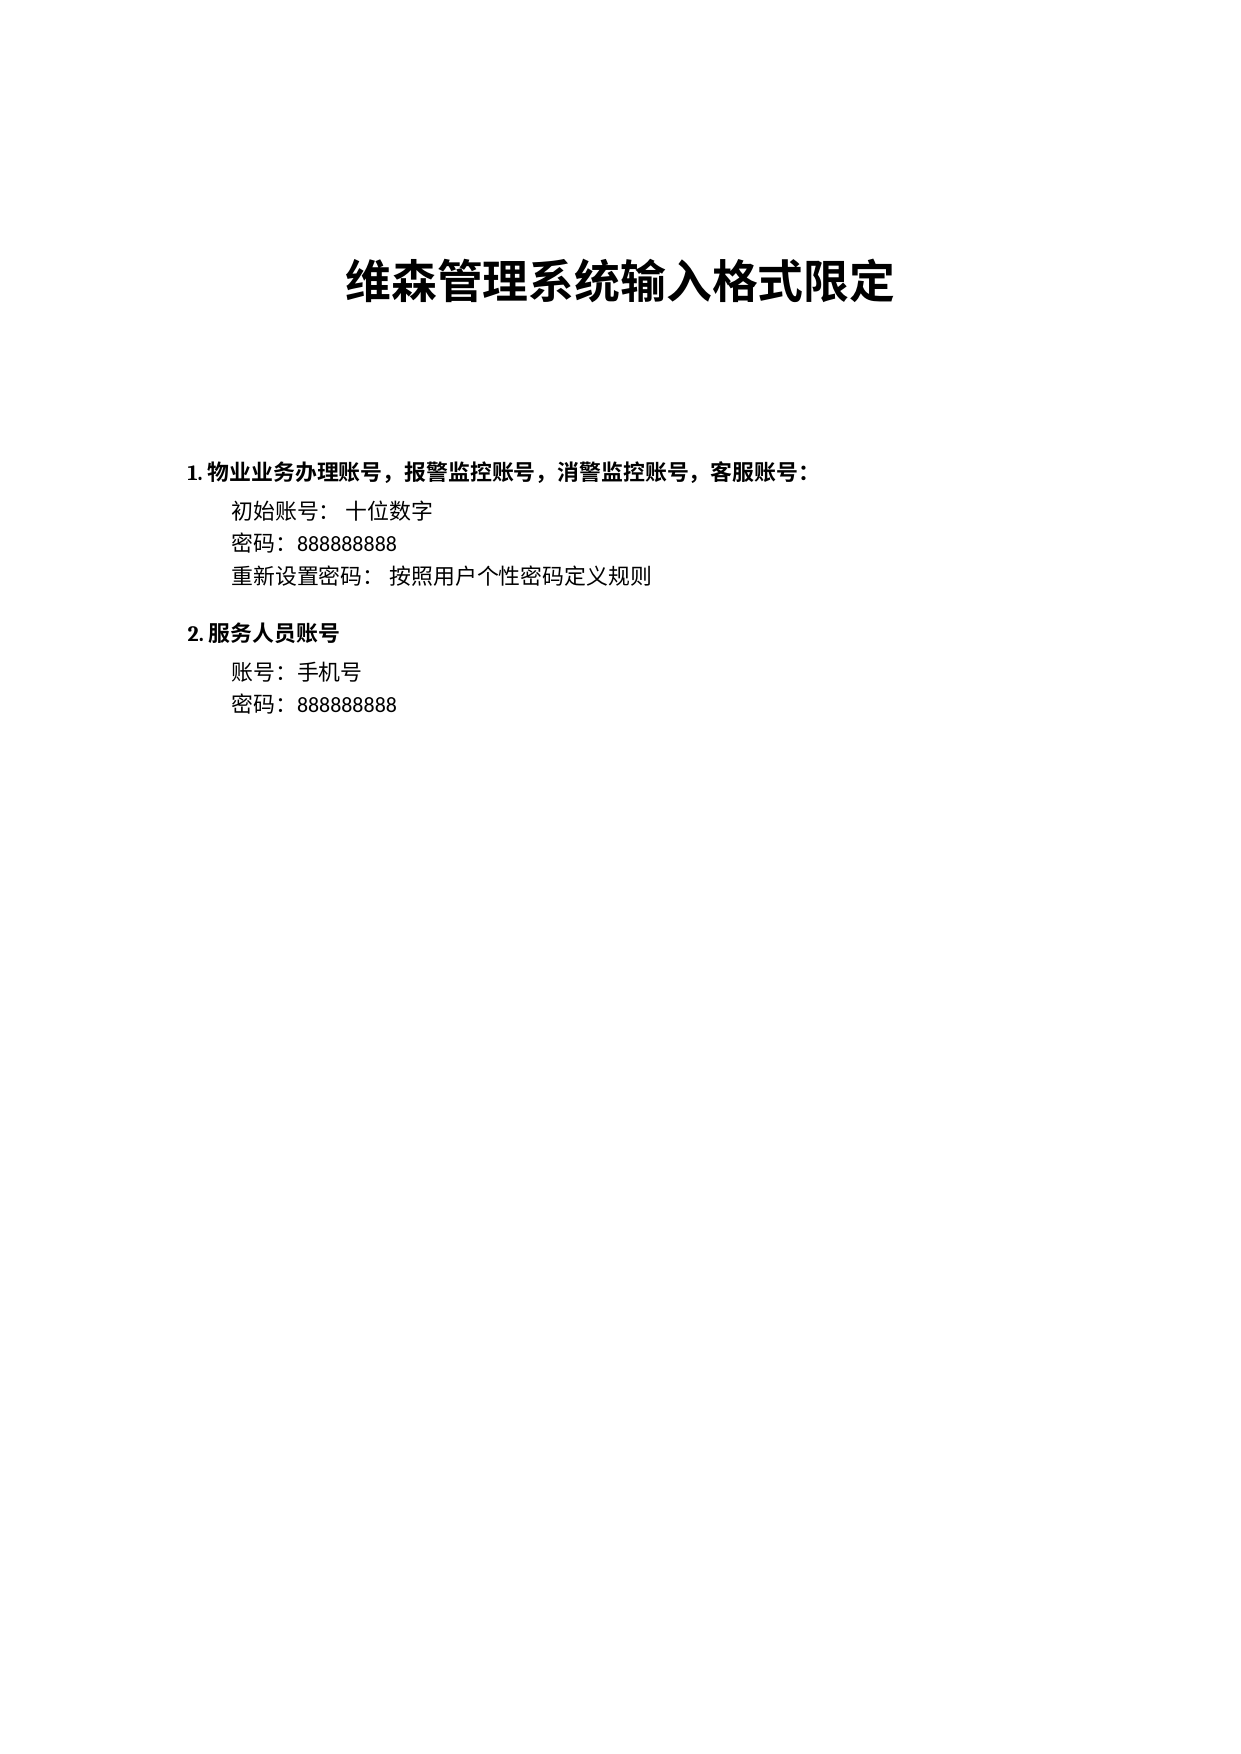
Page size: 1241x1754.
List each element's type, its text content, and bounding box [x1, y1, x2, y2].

list 初始账号： 十位数字 [231, 493, 1053, 526]
list 密码：888888888 [231, 687, 1053, 719]
list 重新设置密码： 按照用户个性密码定义规则 [231, 558, 1053, 591]
subtitle 维森管理系统输入格式限定 [187, 230, 1053, 327]
list 账号：手机号 [231, 654, 1053, 687]
title 2. 服务人员账号 [187, 616, 1053, 648]
title 1. 物业业务办理账号，报警监控账号，消警监控账号，客服账号： [187, 454, 1053, 487]
list 密码：888888888 [231, 526, 1053, 558]
